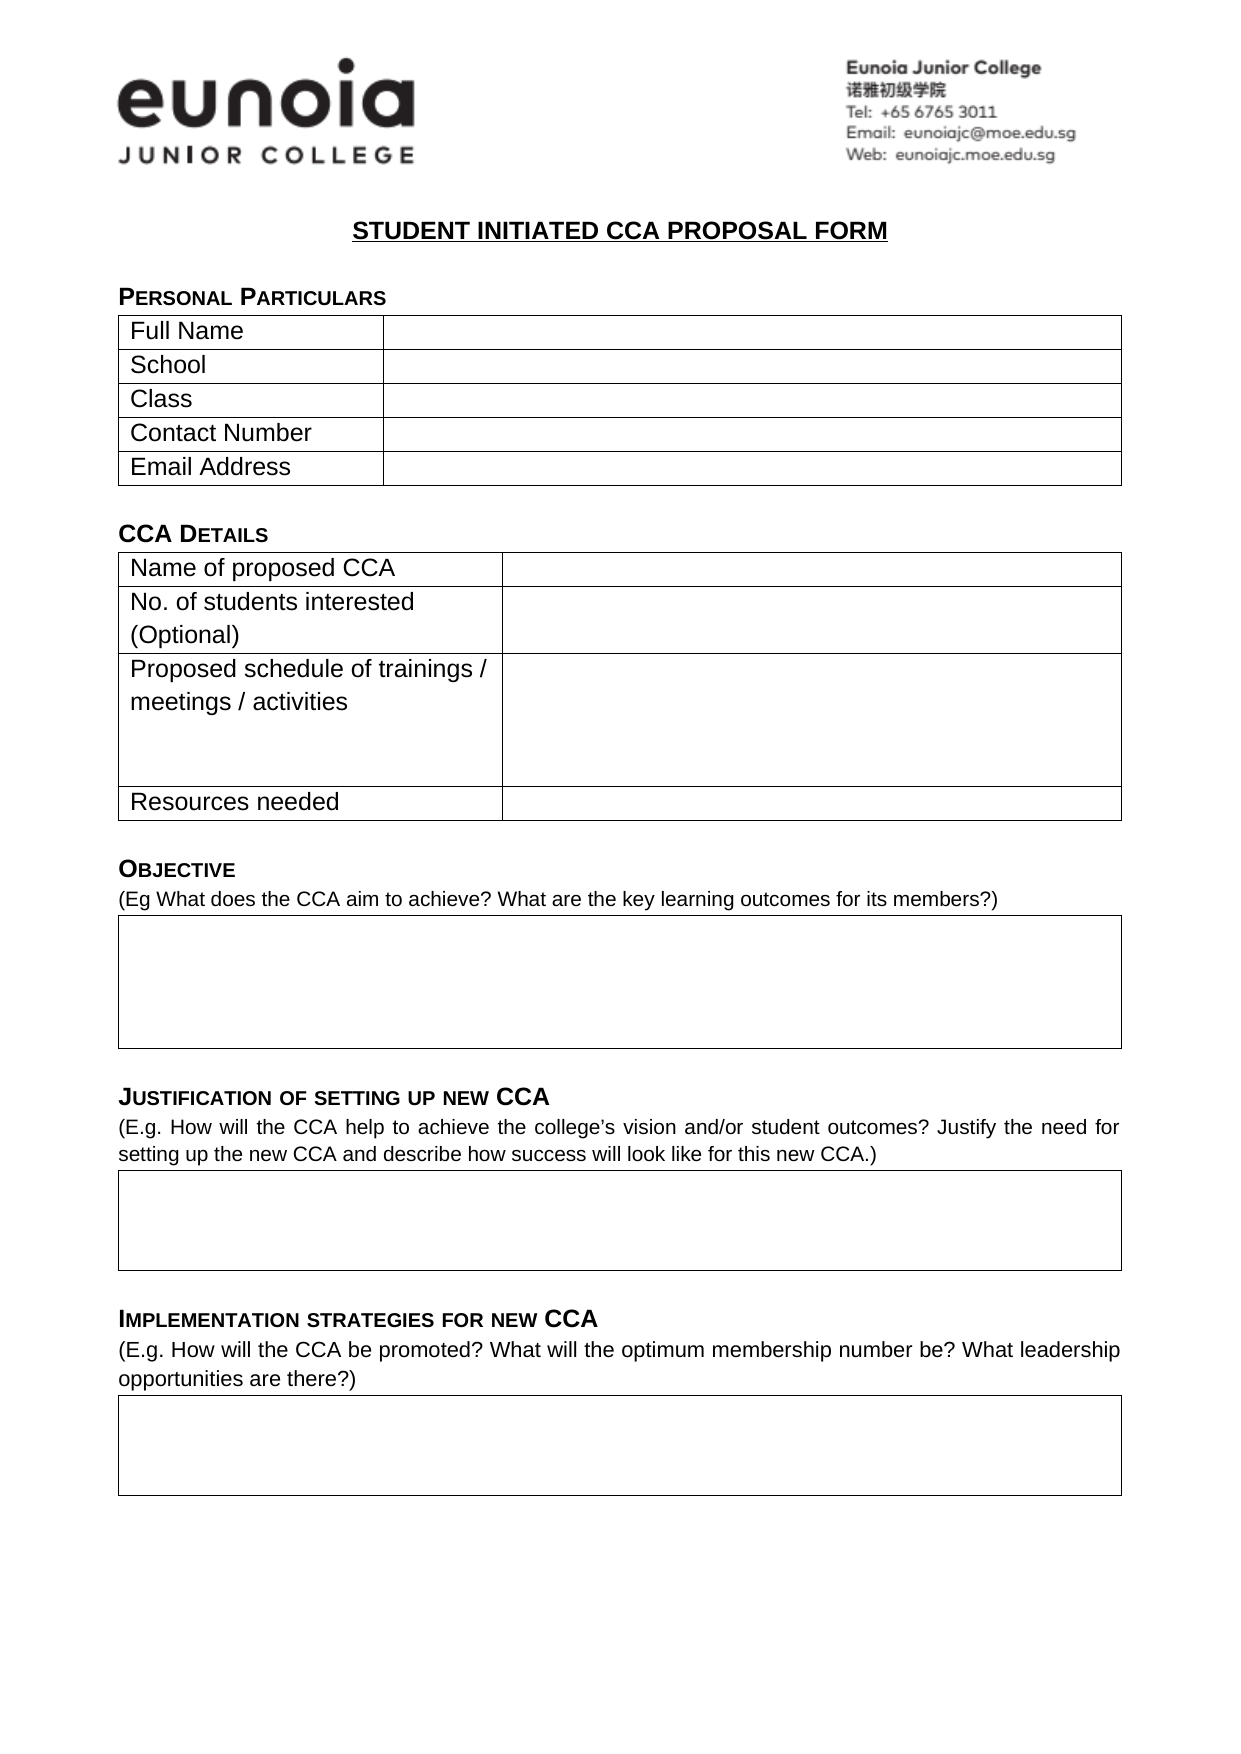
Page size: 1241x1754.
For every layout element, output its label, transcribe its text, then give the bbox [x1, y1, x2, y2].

table_cell School [119, 350, 383, 383]
text (Eg What does the CCA aim to achieve? What are the key learning outcomes for its members?) [118, 887, 1122, 911]
table_cell [384, 452, 1121, 485]
text CCA Details [118, 519, 1122, 548]
table_cell Contact Number [119, 418, 383, 451]
table_cell Class [119, 384, 383, 417]
text Personal Particulars [118, 282, 1122, 310]
table_cell Email Address [119, 452, 383, 485]
table_cell Resources needed [119, 787, 502, 820]
table_cell [384, 384, 1121, 417]
text (E.g. How will the CCA be promoted? What will the optimum membership number be? What leadership opportunities are there?) [118, 1337, 1122, 1391]
text Implementation strategies for new CCA [118, 1304, 1122, 1333]
table_header Name of proposed CCA [119, 553, 502, 586]
table_header [119, 1171, 1121, 1270]
table_header Full Name [119, 316, 383, 349]
table_header [384, 316, 1121, 349]
text Objective [118, 854, 1122, 883]
table_cell [503, 587, 1121, 653]
table_cell [503, 787, 1121, 820]
table_cell No. of students interested (Optional) [119, 587, 502, 653]
table_cell [384, 418, 1121, 451]
table_header [119, 916, 1121, 1048]
text STUDENT INITIATED CCA PROPOSAL FORM [118, 216, 1122, 244]
table_cell [503, 654, 1121, 786]
text (E.g. How will the CCA help to achieve the college’s vision and/or student outcomes? Justify the need for setting up the new CCA and describe how success will look like for this new CCA.) [118, 1115, 1122, 1166]
table_header [503, 553, 1121, 586]
table_cell [384, 350, 1121, 383]
text Justification of setting up new CCA [118, 1082, 1122, 1111]
table_header [119, 1396, 1121, 1495]
table_cell Proposed schedule of trainings / meetings / activities [119, 654, 502, 786]
